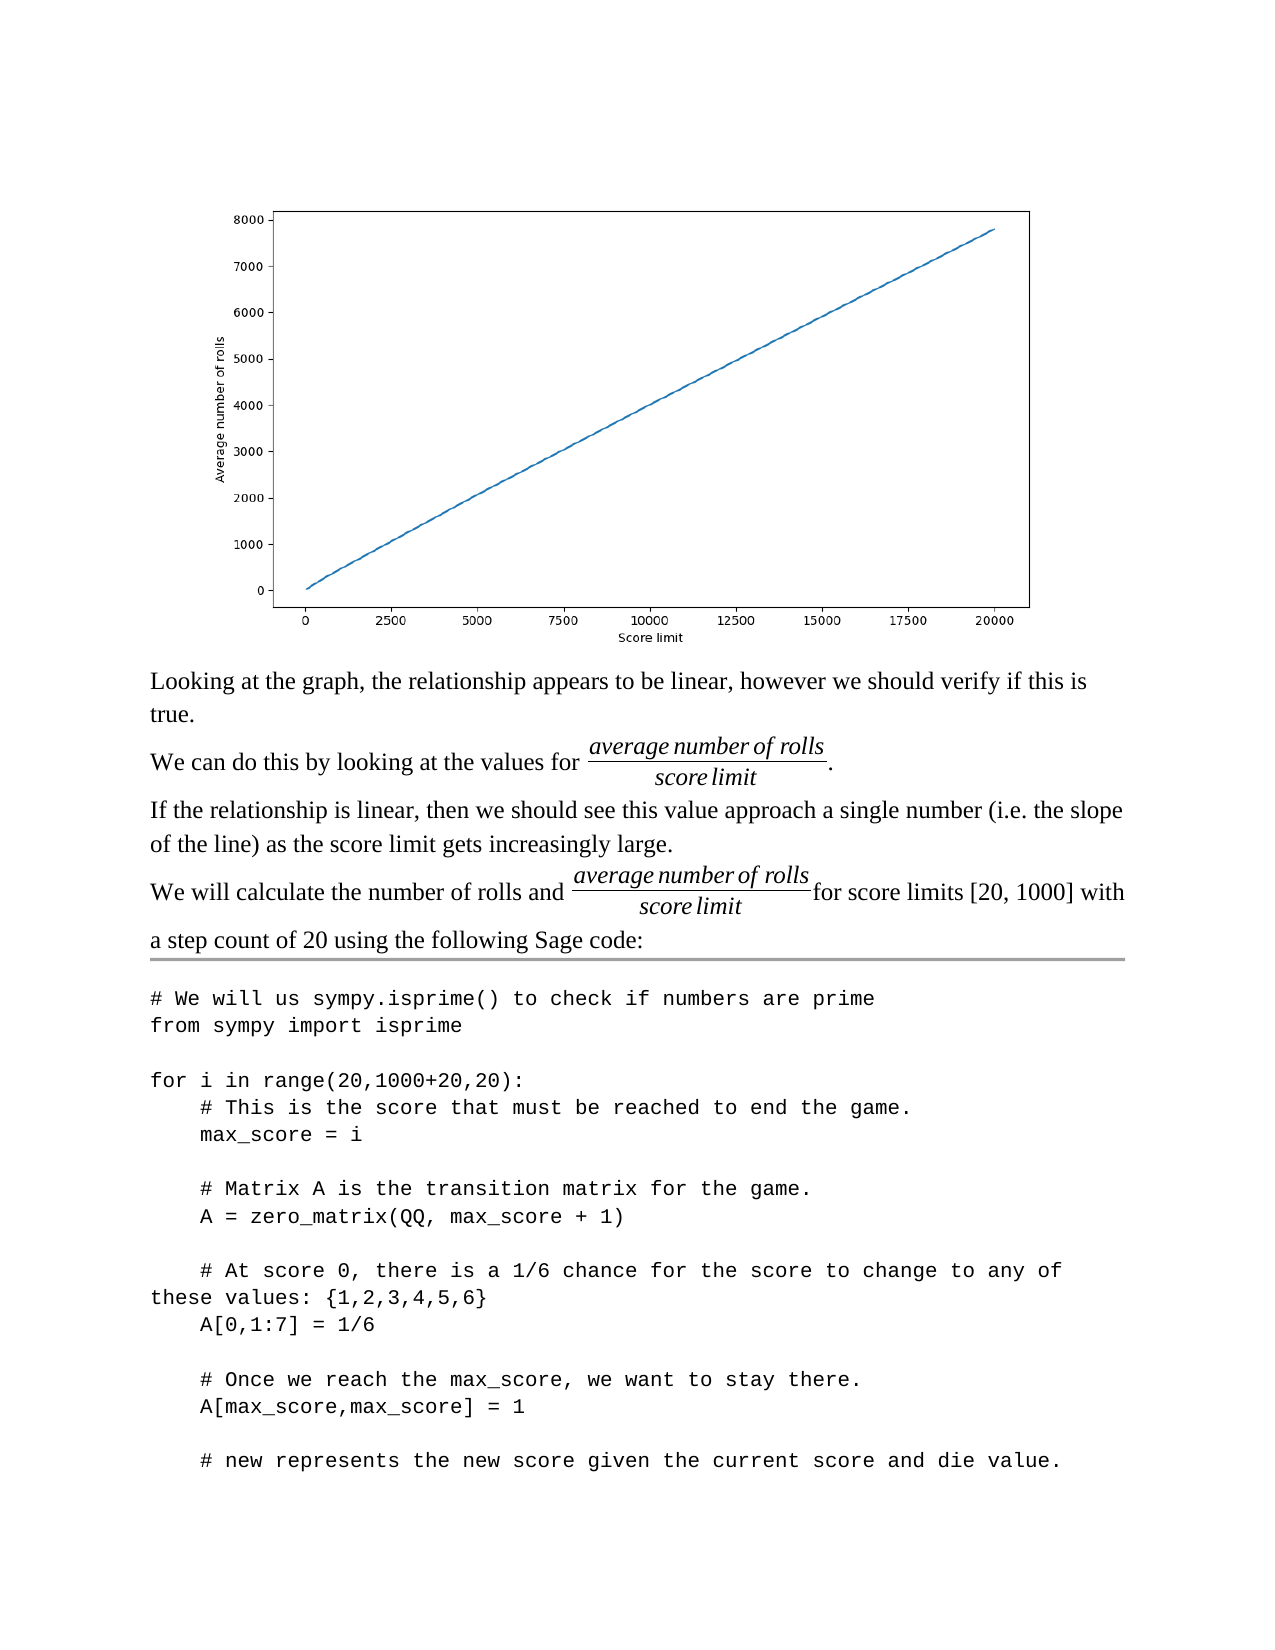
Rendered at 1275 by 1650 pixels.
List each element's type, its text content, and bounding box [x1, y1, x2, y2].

text If the relationship is linear, then we should see this value approach a single number (i.e. the slope of the line) as the score limit gets increasingly large. [150, 796, 1125, 857]
text We will calculate the number of rolls and for score limits [20, 1000] with a step count of 20 using the following Sage code: [150, 862, 1125, 954]
text A = zero_matrix(QQ, max_score + 1) [150, 1206, 1125, 1229]
picture [150, 150, 1125, 663]
text # new represents the new score given the current score and die value. [150, 1450, 1125, 1474]
text A[0,1:7] = 1/6 [150, 1314, 1125, 1338]
text # We will us sympy.isprime() to check if numbers are prime [150, 988, 1125, 1012]
text We can do this by looking at the values for . [150, 732, 1125, 791]
text Looking at the graph, the relationship appears to be linear, however we should verify if this is true. [150, 666, 1125, 728]
text # Once we reach the max_score, we want to stay there. [150, 1369, 1125, 1392]
text from sympy import isprime [150, 1015, 1125, 1039]
text A[max_score,max_score] = 1 [150, 1396, 1125, 1419]
text max_score = i [150, 1124, 1125, 1148]
text # Matrix A is the transition matrix for the game. [150, 1178, 1125, 1202]
text # This is the score that must be reached to end the game. [150, 1097, 1125, 1121]
text for i in range(20,1000+20,20): [150, 1070, 1125, 1093]
text # At score 0, there is a 1/6 chance for the score to change to any of these values: {1,2,3,4,5,6} [150, 1260, 1125, 1311]
